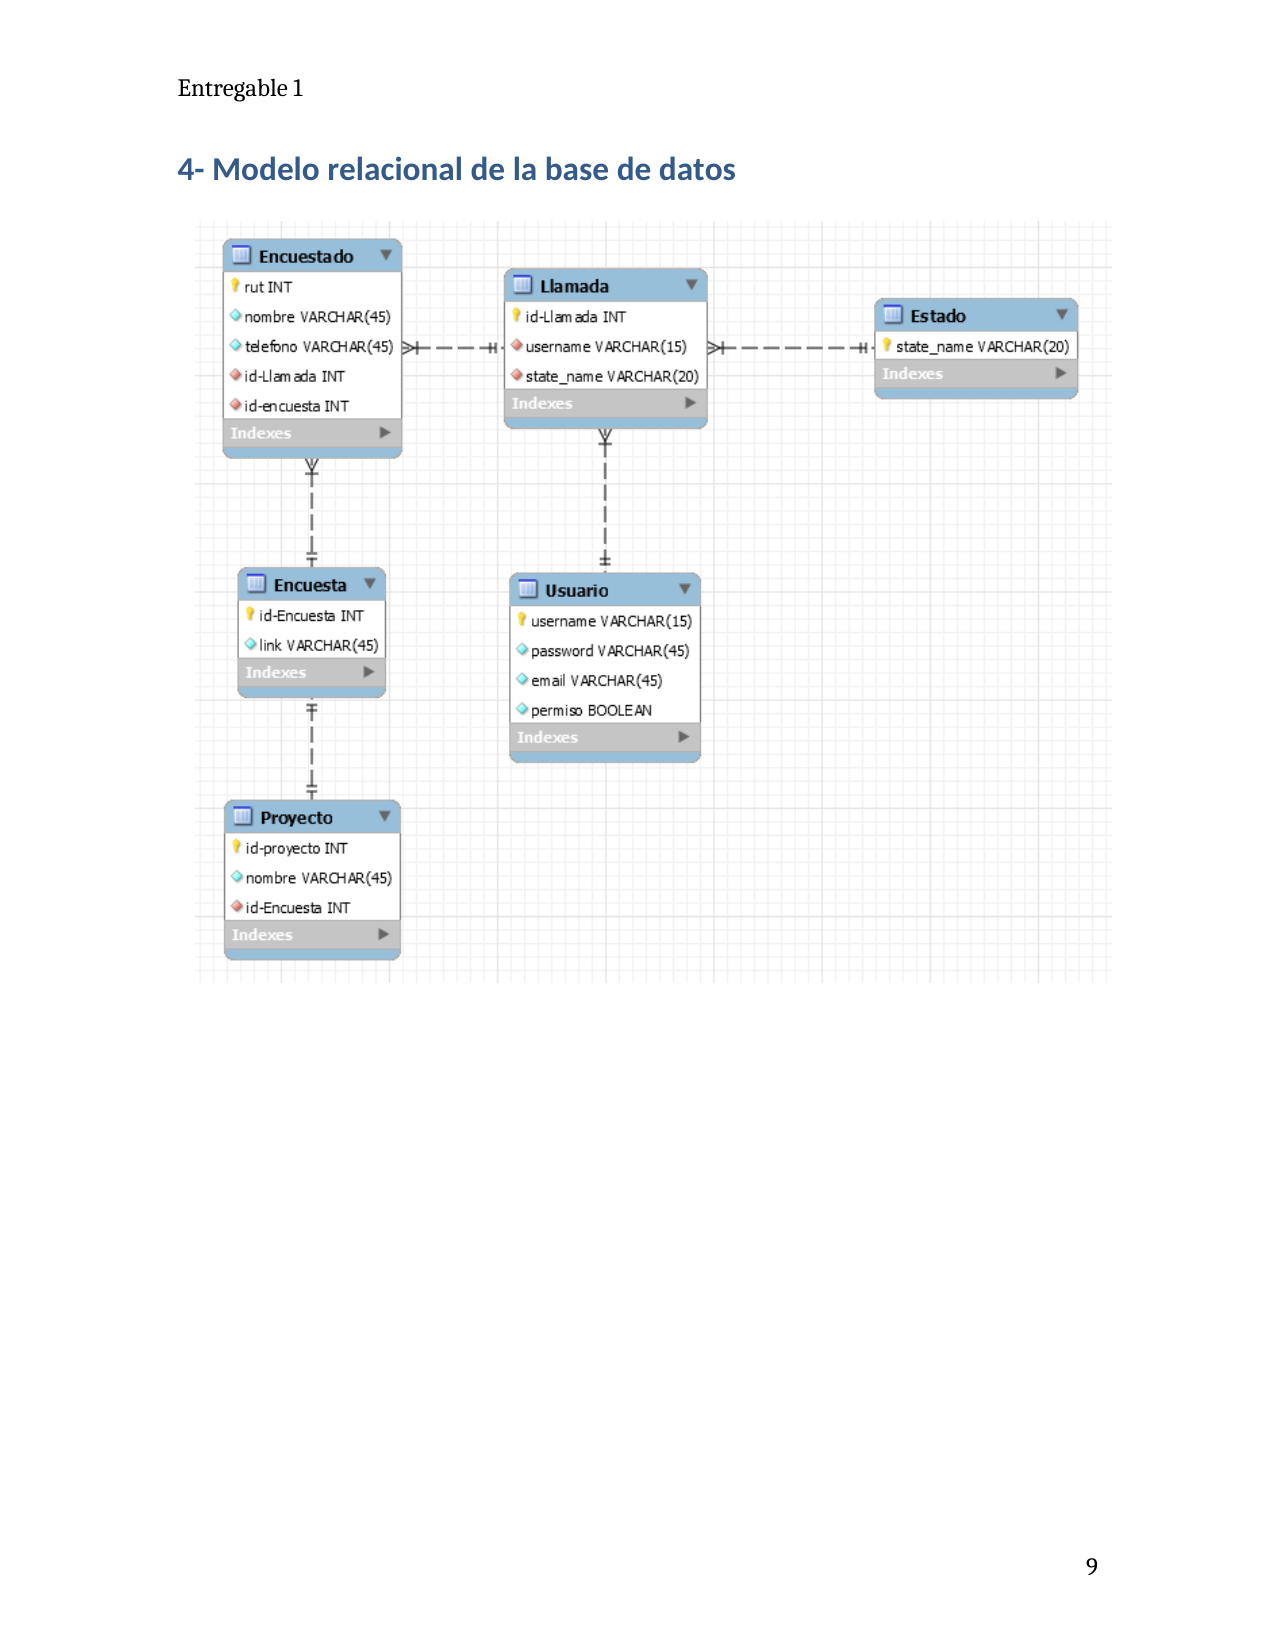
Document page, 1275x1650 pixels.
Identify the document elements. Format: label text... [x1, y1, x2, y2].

subtitle 4- Modelo relacional de la base de datos [177, 148, 1098, 188]
picture [193, 221, 1113, 981]
